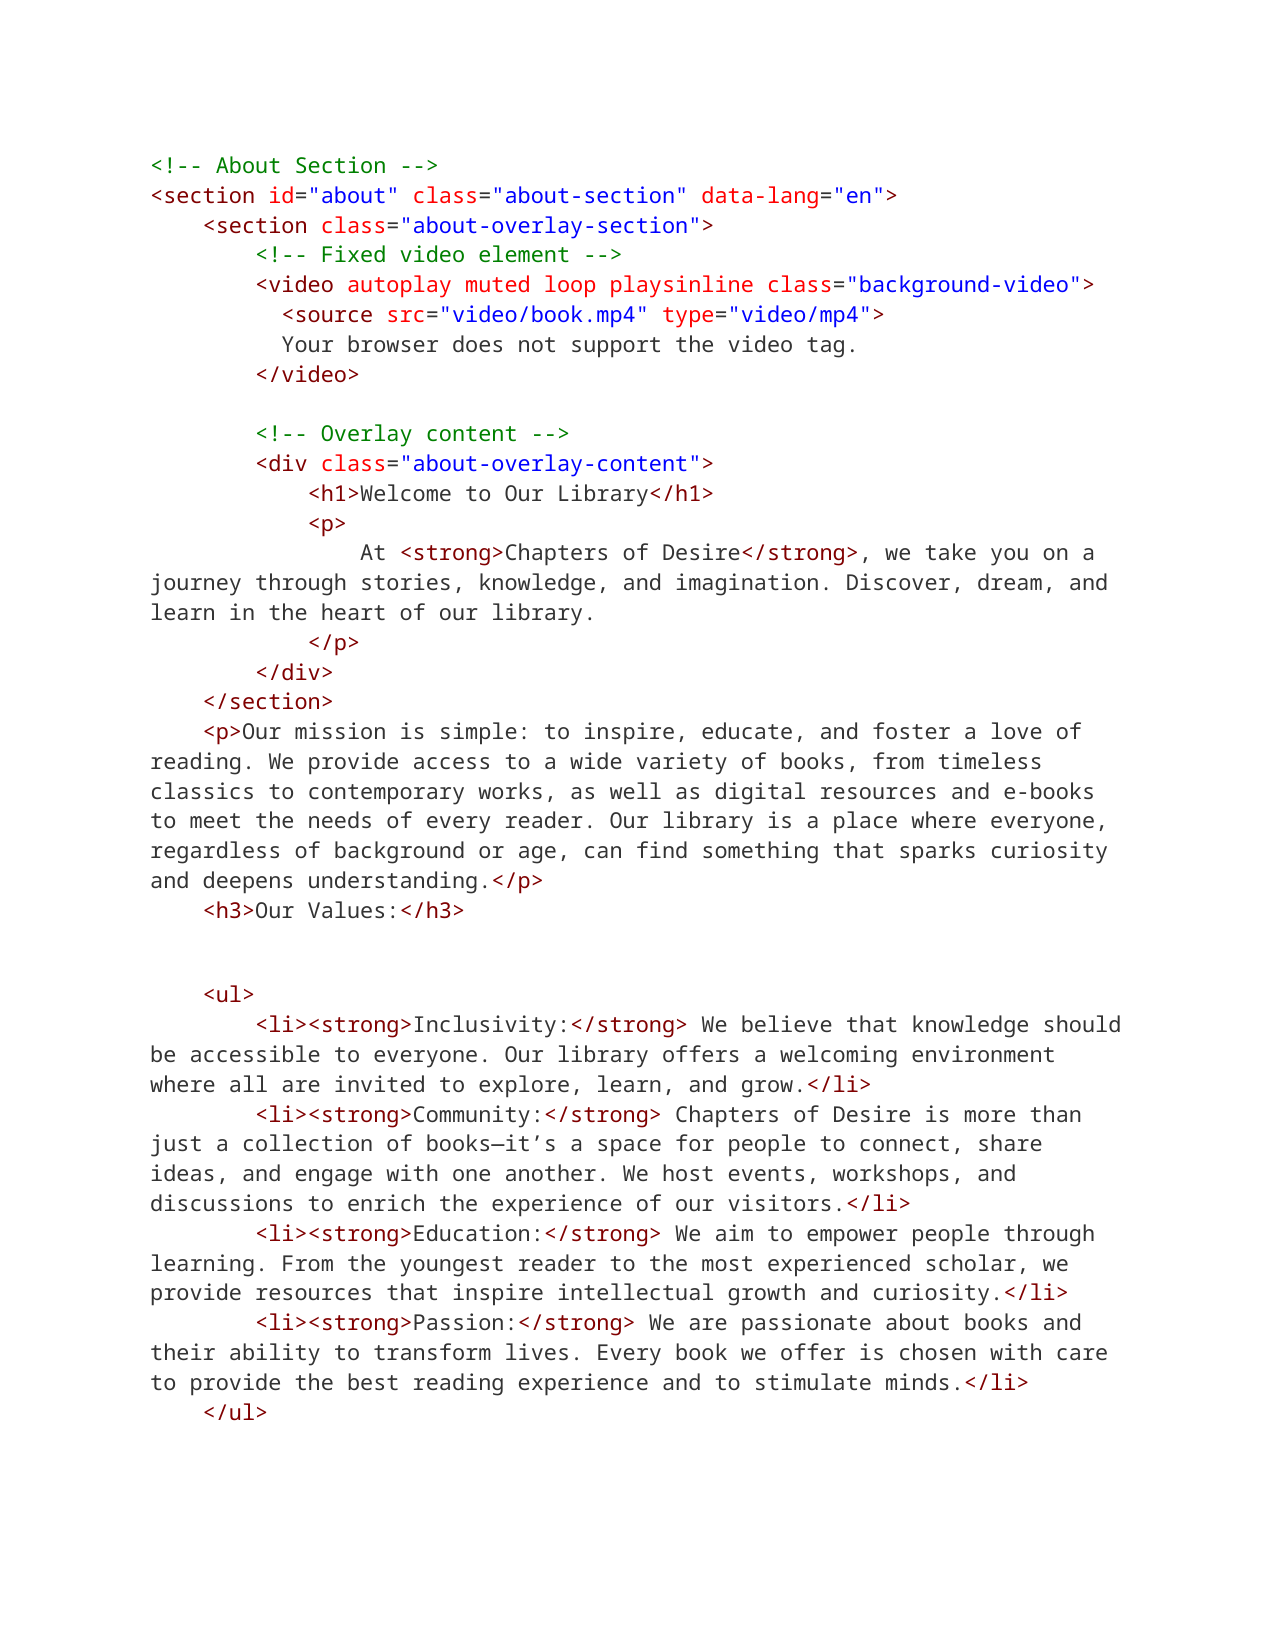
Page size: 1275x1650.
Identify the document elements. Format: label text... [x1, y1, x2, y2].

text At <strong>Chapters of Desire</strong>, we take you on a journey through stories, knowledge, and imagination. Discover, dream, and learn in the heart of our library. [150, 537, 1125, 627]
text </p> [150, 627, 1125, 656]
text <h3>Our Values:</h3> [150, 895, 1125, 924]
text </ul> [150, 1396, 1125, 1426]
text <div class="about-overlay-content"> [150, 448, 1125, 478]
text <h1>Welcome to Our Library</h1> [150, 478, 1125, 507]
text <source src="video/book.mp4" type="video/mp4"> [150, 299, 1125, 329]
text <li><strong>Community:</strong> Chapters of Desire is more than just a collection of books—it’s a space for people to connect, share ideas, and engage with one another. We host events, workshops, and discussions to enrich the experience of our visitors.</li> [150, 1098, 1125, 1218]
text </video> [150, 358, 1125, 388]
text <li><strong>Inclusivity:</strong> We believe that knowledge should be accessible to everyone. Our library offers a welcoming environment where all are invited to explore, learn, and grow.</li> [150, 1009, 1125, 1098]
text <p>Our mission is simple: to inspire, educate, and foster a love of reading. We provide access to a wide variety of books, from timeless classics to contemporary works, as well as digital resources and e-books to meet the needs of every reader. Our library is a place where everyone, regardless of background or age, can find something that sparks curiosity and deepens understanding.</p> [150, 716, 1125, 895]
text <ul> [150, 979, 1125, 1009]
text </section> [150, 686, 1125, 716]
text <!-- Fixed video element --> [150, 239, 1125, 269]
text <video autoplay muted loop playsinline class="background-video"> [150, 269, 1125, 299]
text <section class="about-overlay-section"> [150, 209, 1125, 239]
text <!-- Overlay content --> [150, 418, 1125, 448]
text </div> [150, 656, 1125, 686]
text <li><strong>Education:</strong> We aim to empower people through learning. From the youngest reader to the most experienced scholar, we provide resources that inspire intellectual growth and curiosity.</li> [150, 1218, 1125, 1307]
text <li><strong>Passion:</strong> We are passionate about books and their ability to transform lives. Every book we offer is chosen with care to provide the best reading experience and to stimulate minds.</li> [150, 1307, 1125, 1396]
text <!-- About Section --> [150, 150, 1125, 180]
text <section id="about" class="about-section" data-lang="en"> [150, 180, 1125, 209]
text <p> [150, 507, 1125, 537]
text Your browser does not support the video tag. [150, 329, 1125, 358]
